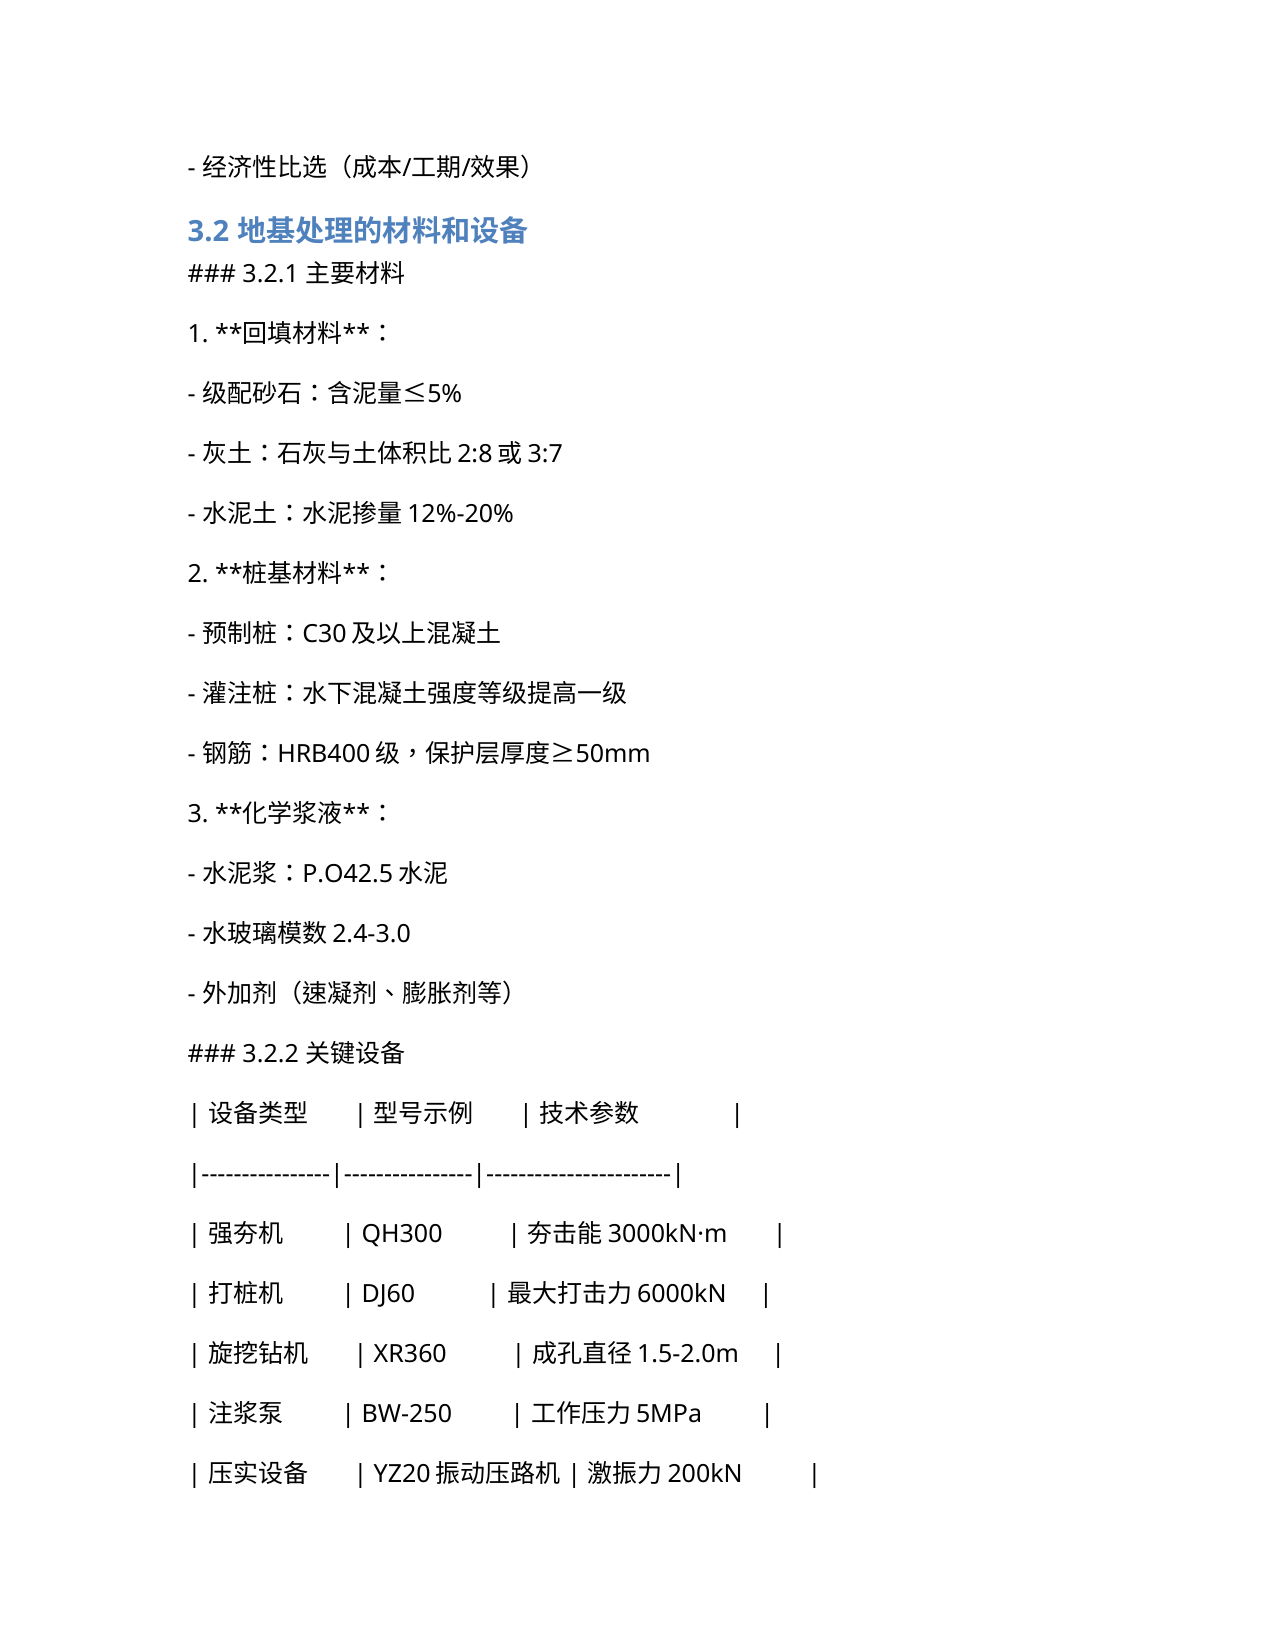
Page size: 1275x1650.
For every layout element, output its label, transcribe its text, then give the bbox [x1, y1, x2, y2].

text ### 3.2.1 主要材料 [187, 256, 1087, 290]
text | 打桩机 | DJ60 | 最大打击力6000kN | [187, 1276, 1087, 1310]
text - 预制桩：C30及以上混凝土 [187, 616, 1087, 650]
text | 旋挖钻机 | XR360 | 成孔直径1.5-2.0m | [187, 1336, 1087, 1370]
text - 级配砂石：含泥量≤5% [187, 376, 1087, 410]
text - 外加剂（速凝剂、膨胀剂等） [187, 976, 1087, 1010]
text | 压实设备 | YZ20振动压路机 | 激振力200kN | [187, 1456, 1087, 1490]
text - 水泥浆：P.O42.5水泥 [187, 856, 1087, 890]
text | 强夯机 | QH300 | 夯击能3000kN·m | [187, 1216, 1087, 1250]
text 1. **回填材料**： [187, 316, 1087, 350]
text - 经济性比选（成本/工期/效果） [187, 150, 1087, 184]
text - 水玻璃模数2.4-3.0 [187, 916, 1087, 950]
subtitle 3.2 地基处理的材料和设备 [187, 210, 1087, 250]
text |----------------|----------------|-----------------------| [187, 1156, 1087, 1190]
text - 水泥土：水泥掺量12%-20% [187, 496, 1087, 530]
text 3. **化学浆液**： [187, 796, 1087, 830]
text ### 3.2.2 关键设备 [187, 1036, 1087, 1070]
text | 注浆泵 | BW-250 | 工作压力5MPa | [187, 1396, 1087, 1430]
text 2. **桩基材料**： [187, 556, 1087, 590]
text - 灰土：石灰与土体积比2:8或3:7 [187, 436, 1087, 470]
text - 灌注桩：水下混凝土强度等级提高一级 [187, 676, 1087, 710]
text - 钢筋：HRB400级，保护层厚度≥50mm [187, 736, 1087, 770]
text | 设备类型 | 型号示例 | 技术参数 | [187, 1096, 1087, 1130]
